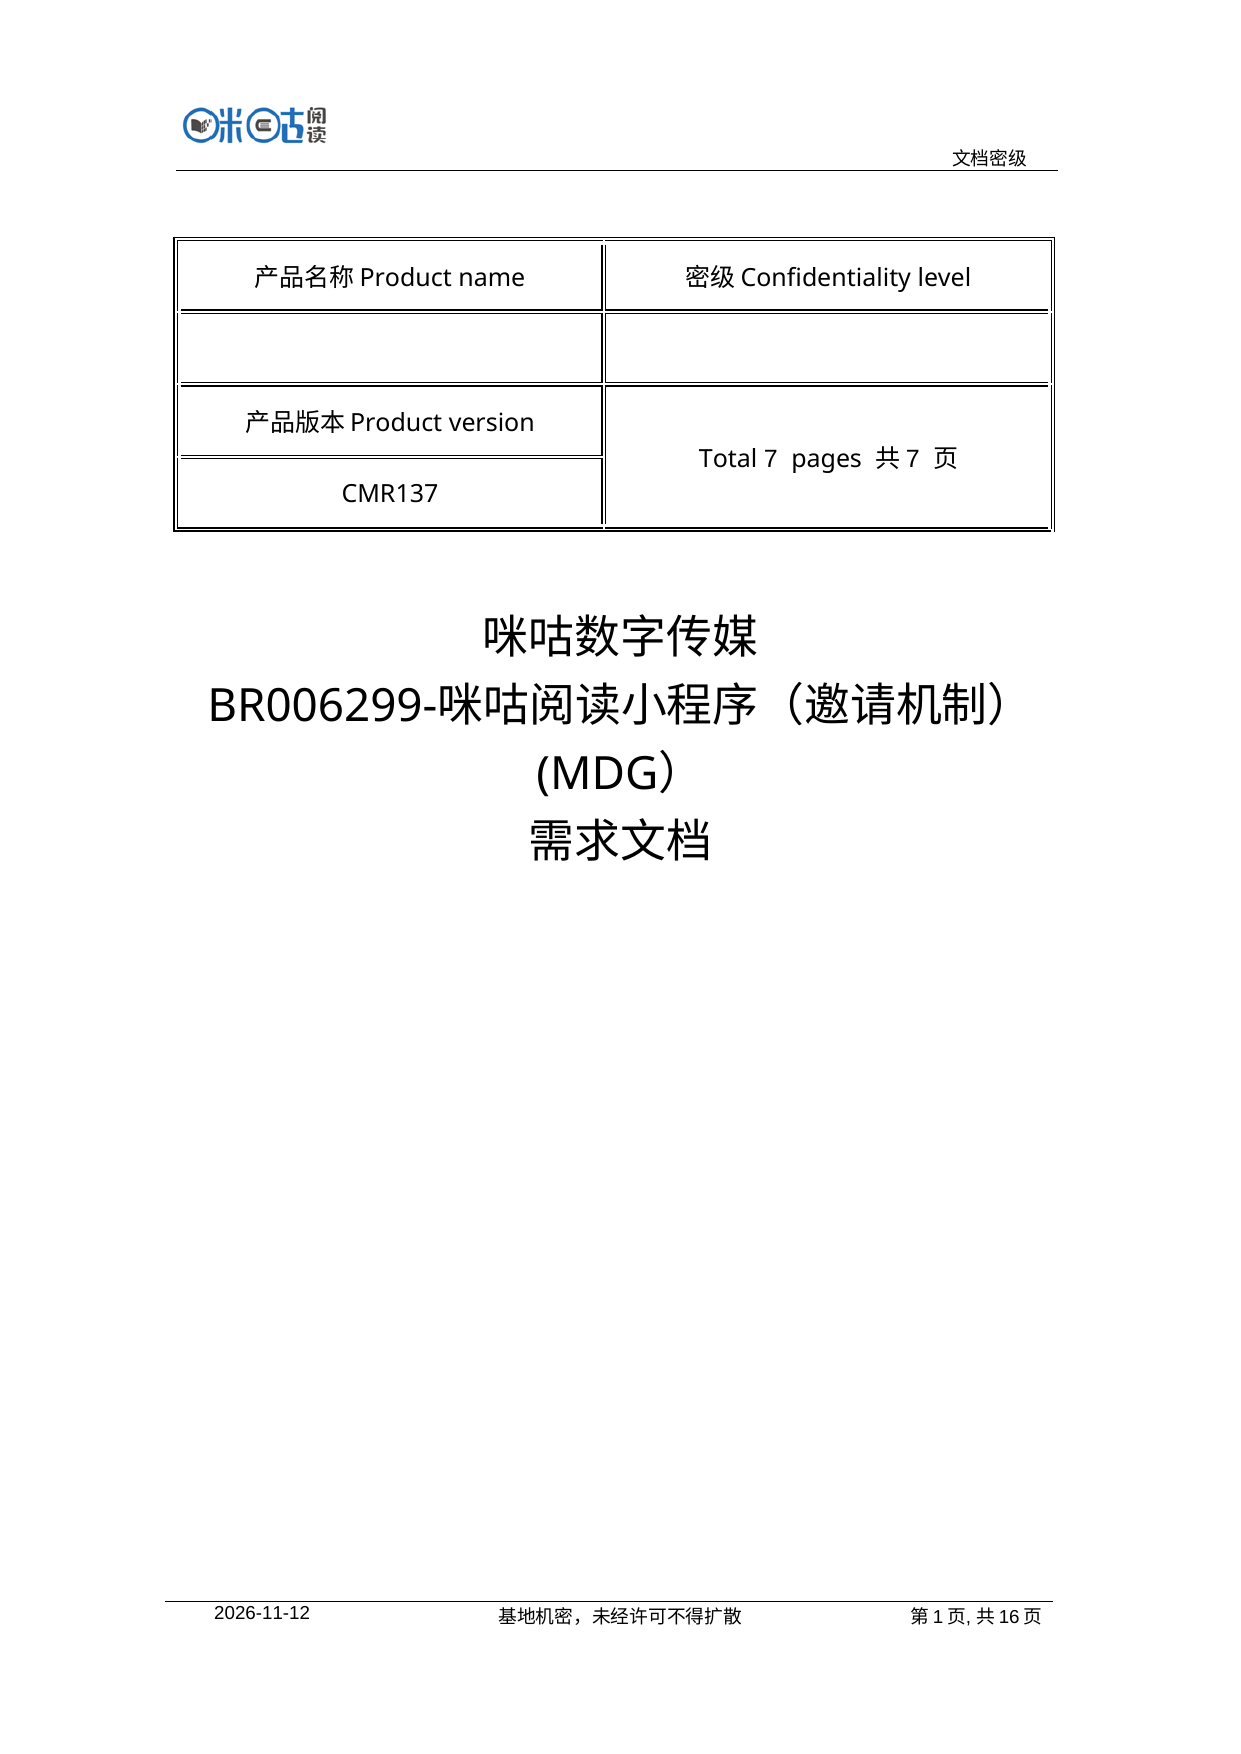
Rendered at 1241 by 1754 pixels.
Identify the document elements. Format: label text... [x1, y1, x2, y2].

table_cell CMR137 [176, 455, 604, 527]
table_header 产品名称Product name [176, 238, 604, 309]
text 咪咕数字传媒 [187, 600, 1053, 668]
table_cell [604, 309, 1053, 382]
table_header 密级Confidentiality level [604, 241, 1051, 309]
table_cell [176, 309, 604, 382]
text BR006299-咪咕阅读小程序（邀请机制）(MDG） [187, 668, 1053, 803]
table_cell 产品版本Product version [176, 382, 604, 454]
table_cell Total 7 pages 共 7 页 [604, 382, 1053, 527]
picture [181, 103, 329, 146]
text 需求文档 [187, 803, 1053, 871]
